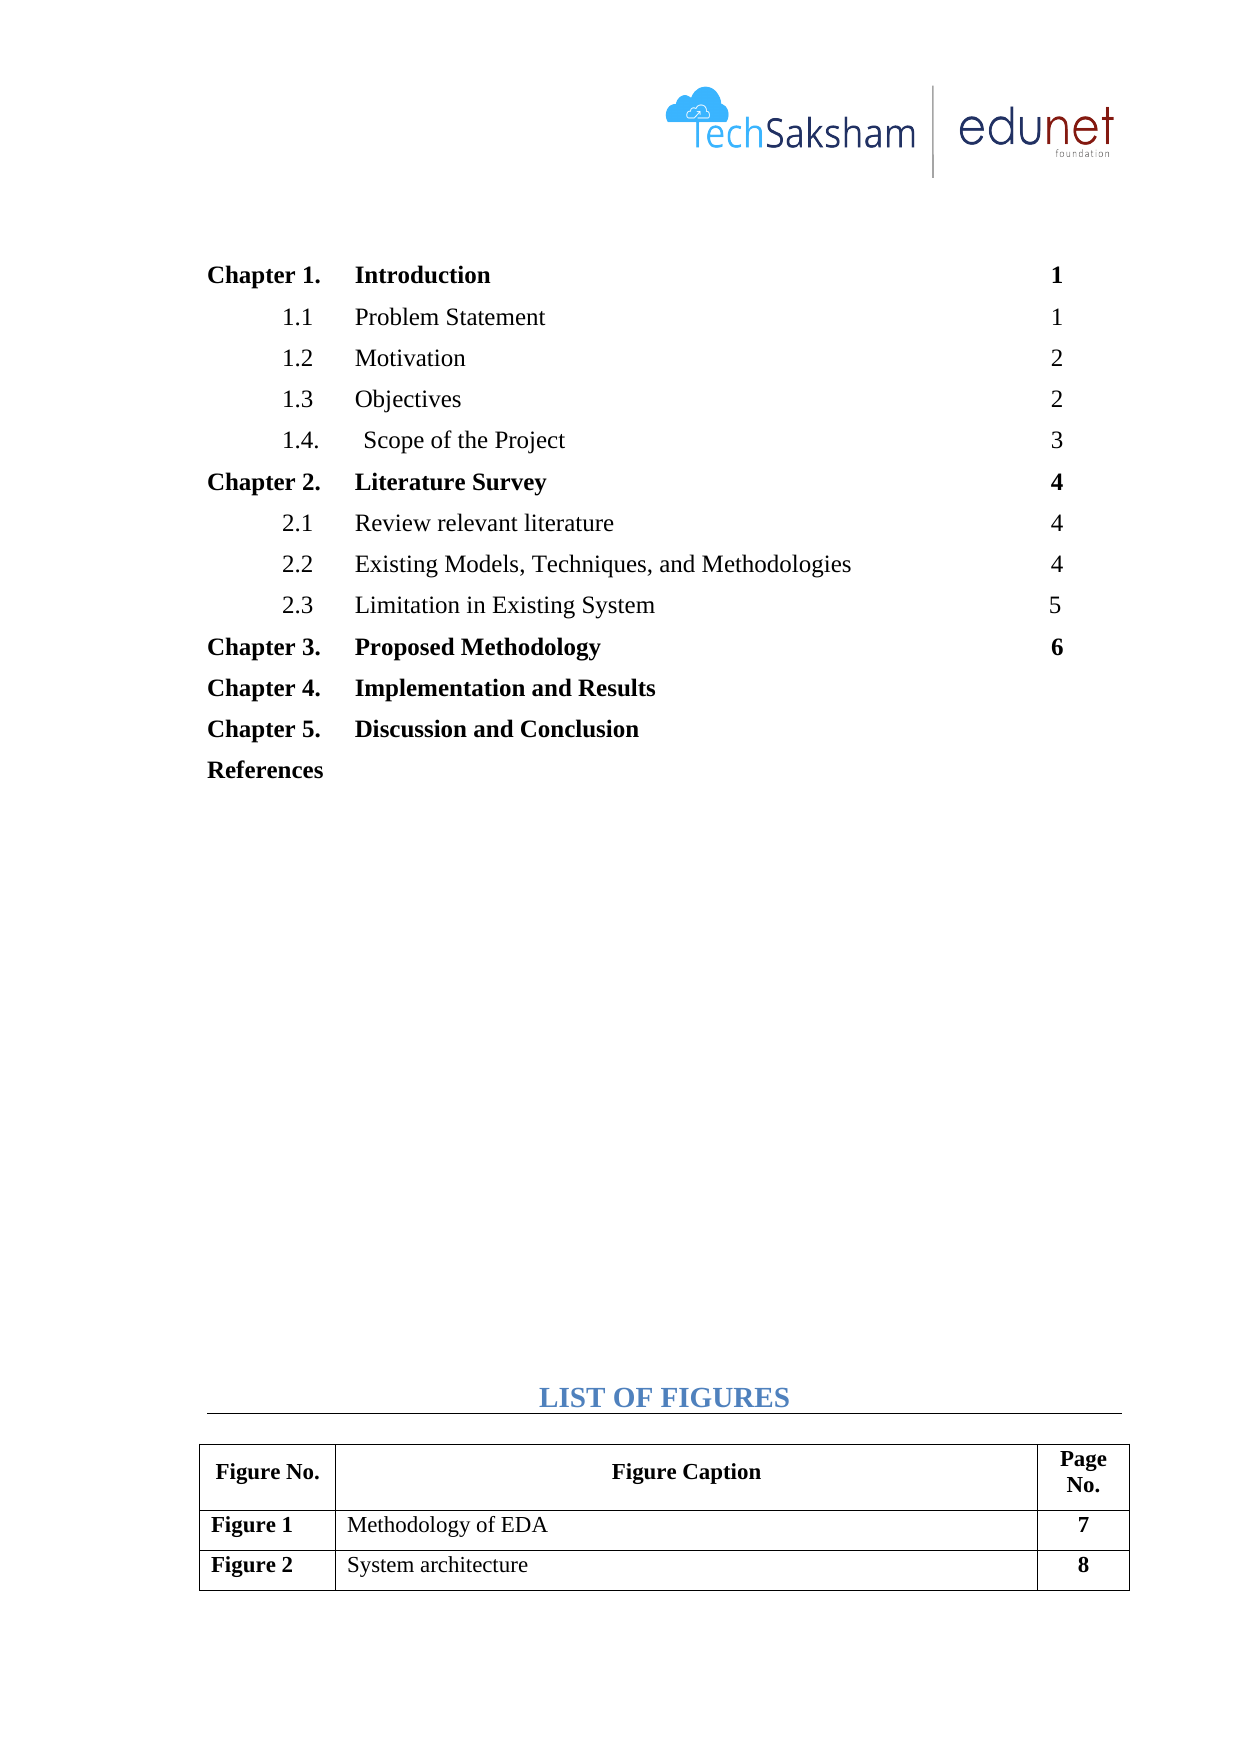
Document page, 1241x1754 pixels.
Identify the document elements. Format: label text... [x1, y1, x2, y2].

table_header Figure No. [200, 1445, 335, 1510]
picture [660, 79, 921, 154]
table_cell System architecture [336, 1551, 1037, 1589]
text References [207, 756, 1122, 784]
text Chapter 3. Proposed Methodology 6 [207, 632, 1122, 661]
text Chapter 1. Introduction 1 [207, 261, 1122, 289]
table_cell Methodology of EDA [336, 1511, 1037, 1550]
table_cell 8 [1038, 1551, 1129, 1589]
table_cell [200, 1511, 335, 1550]
table_cell [200, 1551, 335, 1589]
text 1.2 Motivation 2 [207, 343, 1122, 372]
text 1.4. Scope of the Project 3 [207, 426, 1122, 454]
text LIST OF FIGURES [207, 1380, 1122, 1413]
text Chapter 4. Implementation and Results [207, 673, 1122, 702]
text Chapter 2. Literature Survey 4 [207, 467, 1122, 496]
table_header Figure Caption [336, 1445, 1037, 1510]
text 2.3 Limitation in Existing System 5 [207, 591, 1122, 619]
text Chapter 5. Discussion and Conclusion [207, 714, 1122, 743]
text 2.1 Review relevant literature 4 [207, 508, 1122, 537]
table_header Page No. [1038, 1445, 1129, 1510]
text 1.1 Problem Statement 1 [207, 302, 1122, 331]
text 2.2 Existing Models, Techniques, and Methodologies 4 [207, 549, 1122, 578]
table_cell 7 [1038, 1511, 1129, 1550]
picture [953, 99, 1121, 164]
text 1.3 Objectives 2 [207, 384, 1122, 413]
